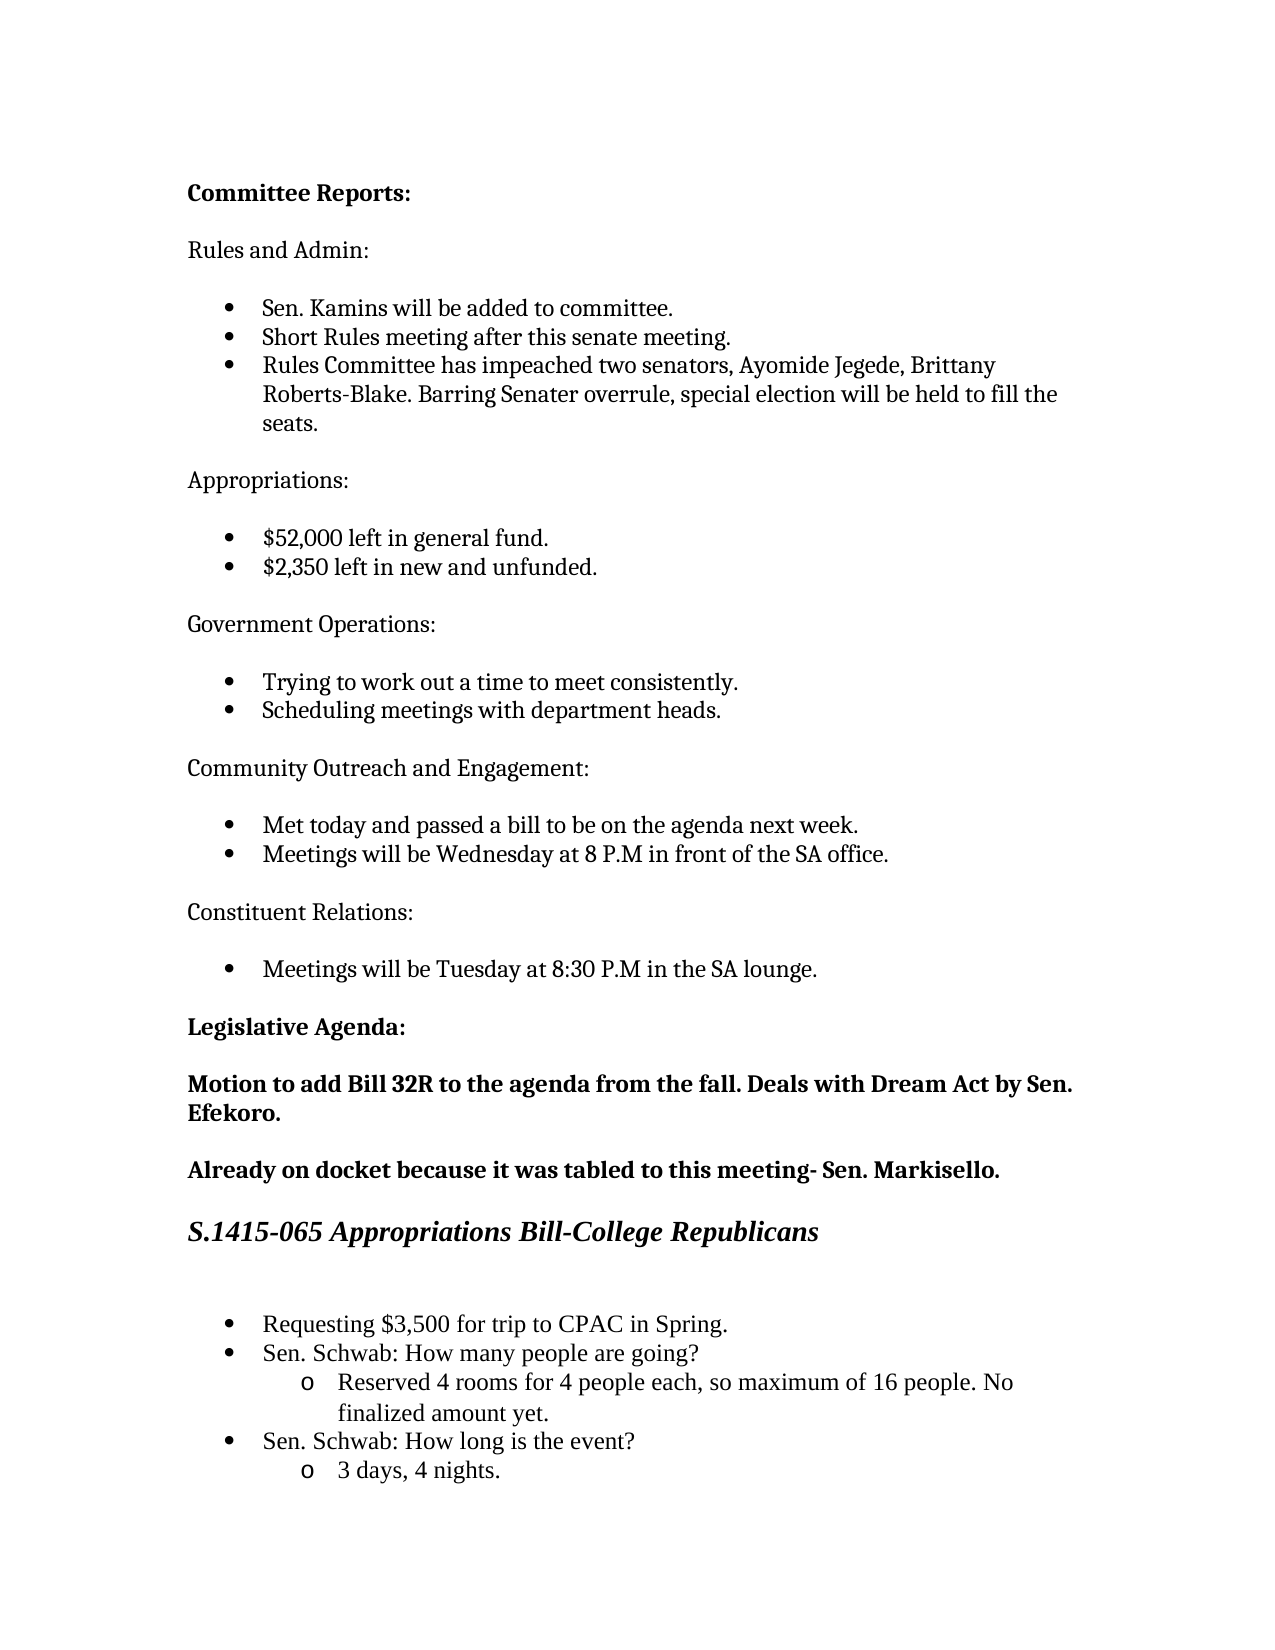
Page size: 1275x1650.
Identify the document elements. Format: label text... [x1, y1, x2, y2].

list Sen. Kamins will be added to committee. [225, 294, 1087, 322]
list Rules Committee has impeached two senators, Ayomide Jegede, Brittany Roberts-Blake. Barring Senater overrule, special election will be held to fill the seats. [225, 351, 1087, 437]
list Sen. Schwab: How many people are going? [225, 1338, 1087, 1367]
text Government Operations: [187, 610, 1087, 639]
text Community Outreach and Engagement: [187, 754, 1087, 782]
text Motion to add Bill 32R to the agenda from the fall. Deals with Dream Act by Sen. Efekoro. [187, 1070, 1087, 1127]
list $2,350 left in new and unfunded. [225, 552, 1087, 581]
text S.1415-065 Appropriations Bill-College Republicans [187, 1214, 1087, 1247]
list Meetings will be Tuesday at 8:30 P.M in the SA lounge. [225, 955, 1087, 984]
list Scheduling meetings with department heads. [225, 696, 1087, 725]
list 3 days, 4 nights. [300, 1455, 1087, 1486]
text Legislative Agenda: [187, 1012, 1087, 1041]
list Short Rules meeting after this senate meeting. [225, 322, 1087, 351]
text Appropriations: [187, 466, 1087, 495]
text Committee Reports: [187, 179, 1087, 207]
list Meetings will be Wednesday at 8 P.M in front of the SA office. [225, 840, 1087, 869]
list Met today and passed a bill to be on the agenda next week. [225, 811, 1087, 840]
text Constituent Relations: [187, 897, 1087, 926]
list Requesting $3,500 for trip to CPAC in Spring. [225, 1309, 1087, 1338]
list Sen. Schwab: How long is the event? [225, 1426, 1087, 1455]
list Reserved 4 rooms for 4 people each, so maximum of 16 people. No finalized amount yet. [300, 1367, 1087, 1426]
text Already on docket because it was tabled to this meeting- Sen. Markisello. [187, 1156, 1087, 1185]
list Trying to work out a time to meet consistently. [225, 667, 1087, 696]
text Rules and Admin: [187, 236, 1087, 265]
list $52,000 left in general fund. [225, 524, 1087, 552]
